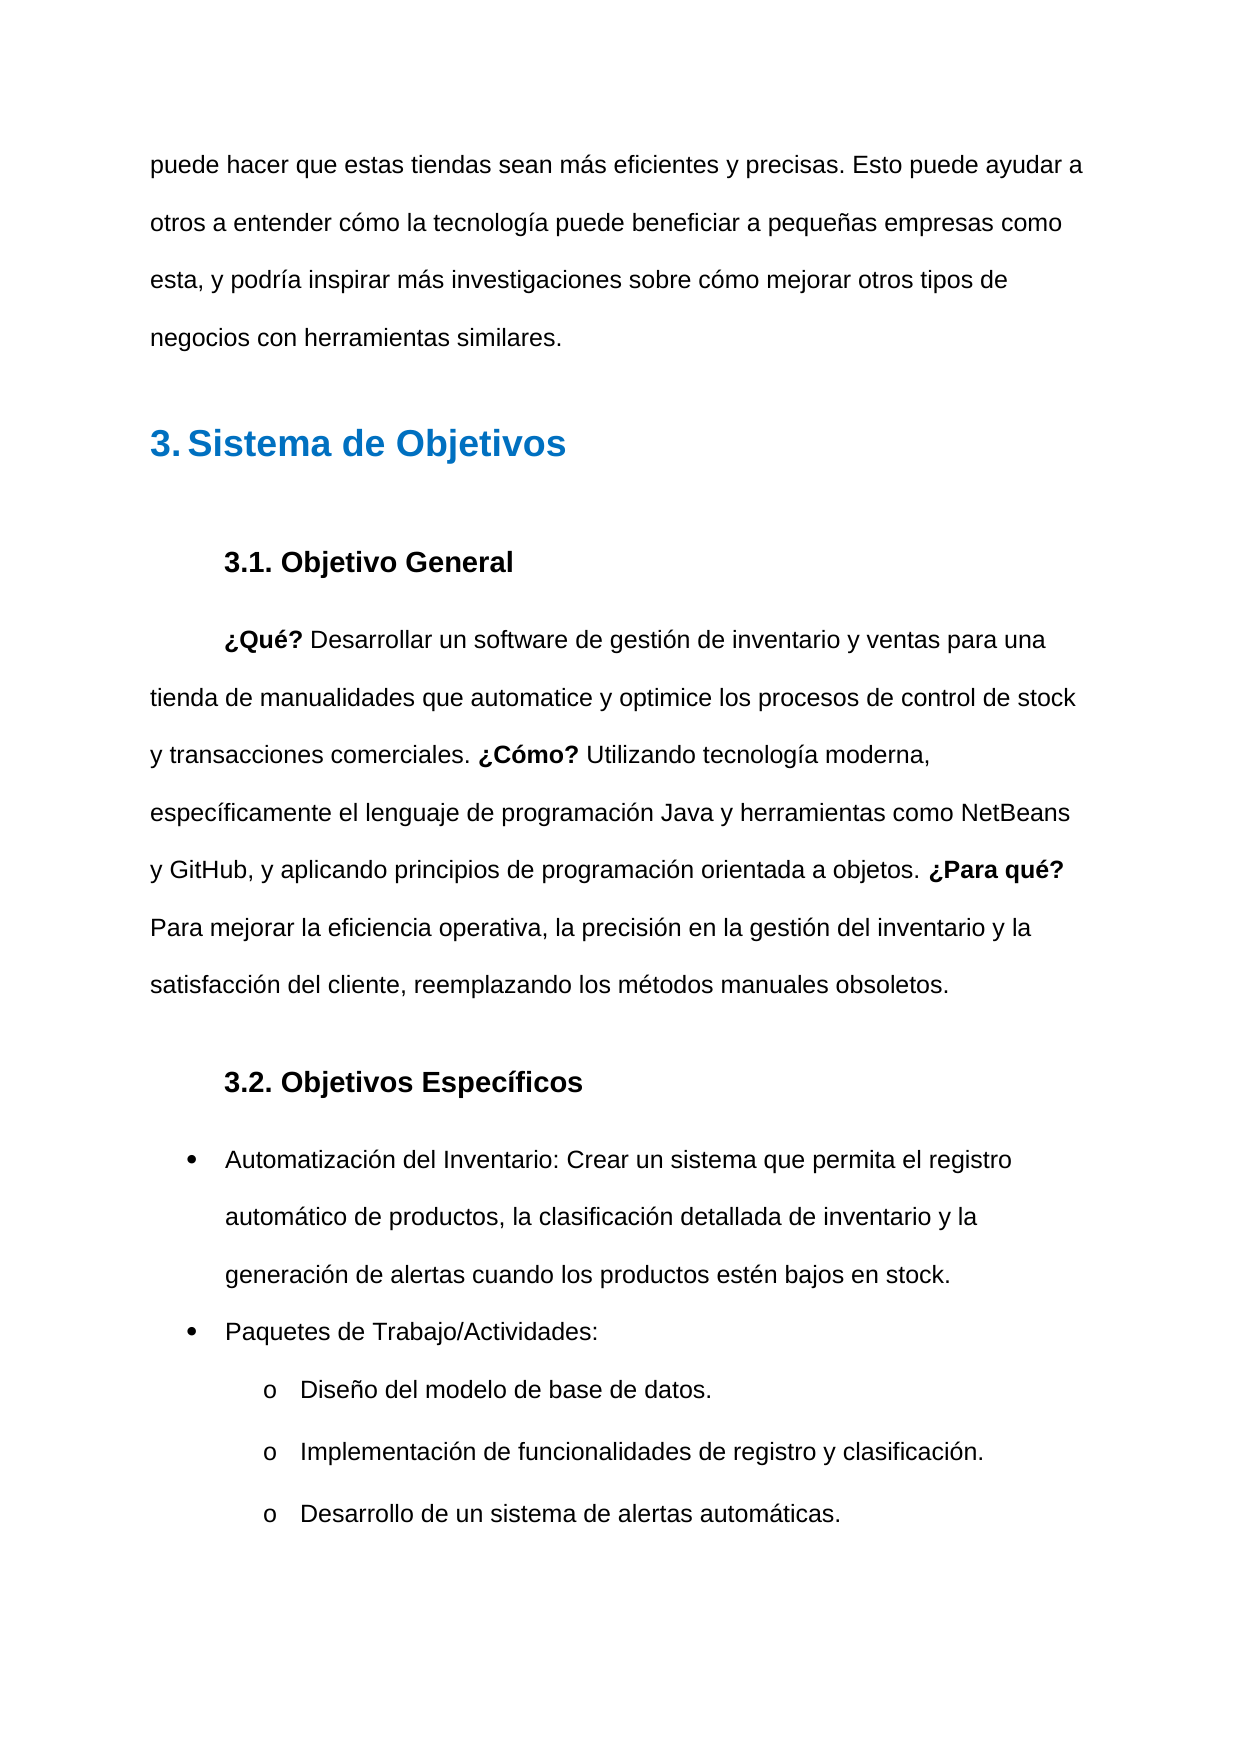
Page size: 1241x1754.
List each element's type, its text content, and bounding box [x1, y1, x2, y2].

text Sistema de Objetivos [150, 422, 1090, 465]
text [150, 150, 1090, 351]
list Paquetes de Trabajo/Actividades: [187, 1317, 1090, 1346]
text 3.2. Objetivos Específicos [150, 1065, 1090, 1098]
list Desarrollo de un sistema de alertas automáticas. [262, 1499, 1090, 1529]
text ¿Qué? Desarrollar un software de gestión de inventario y ventas para una tienda de manualidades que automatice y optimice los procesos de control de stock y transacciones comerciales. ¿Cómo? Utilizando tecnología moderna, específicamente el lenguaje de programación Java y herramientas como NetBeans y GitHub, y aplicando principios de programación orientada a objetos. ¿Para qué? Para mejorar la eficiencia operativa, la precisión en la gestión del inventario y la satisfacción del cliente, reemplazando los métodos manuales obsoletos. [150, 625, 1090, 999]
text 3.1. Objetivo General [150, 545, 1090, 579]
list Implementación de funcionalidades de registro y clasificación. [262, 1437, 1090, 1468]
list Automatización del Inventario: Crear un sistema que permita el registro automático de productos, la clasificación detallada de inventario y la generación de alertas cuando los productos estén bajos en stock. [187, 1144, 1090, 1288]
list Diseño del modelo de base de datos. [262, 1375, 1090, 1406]
